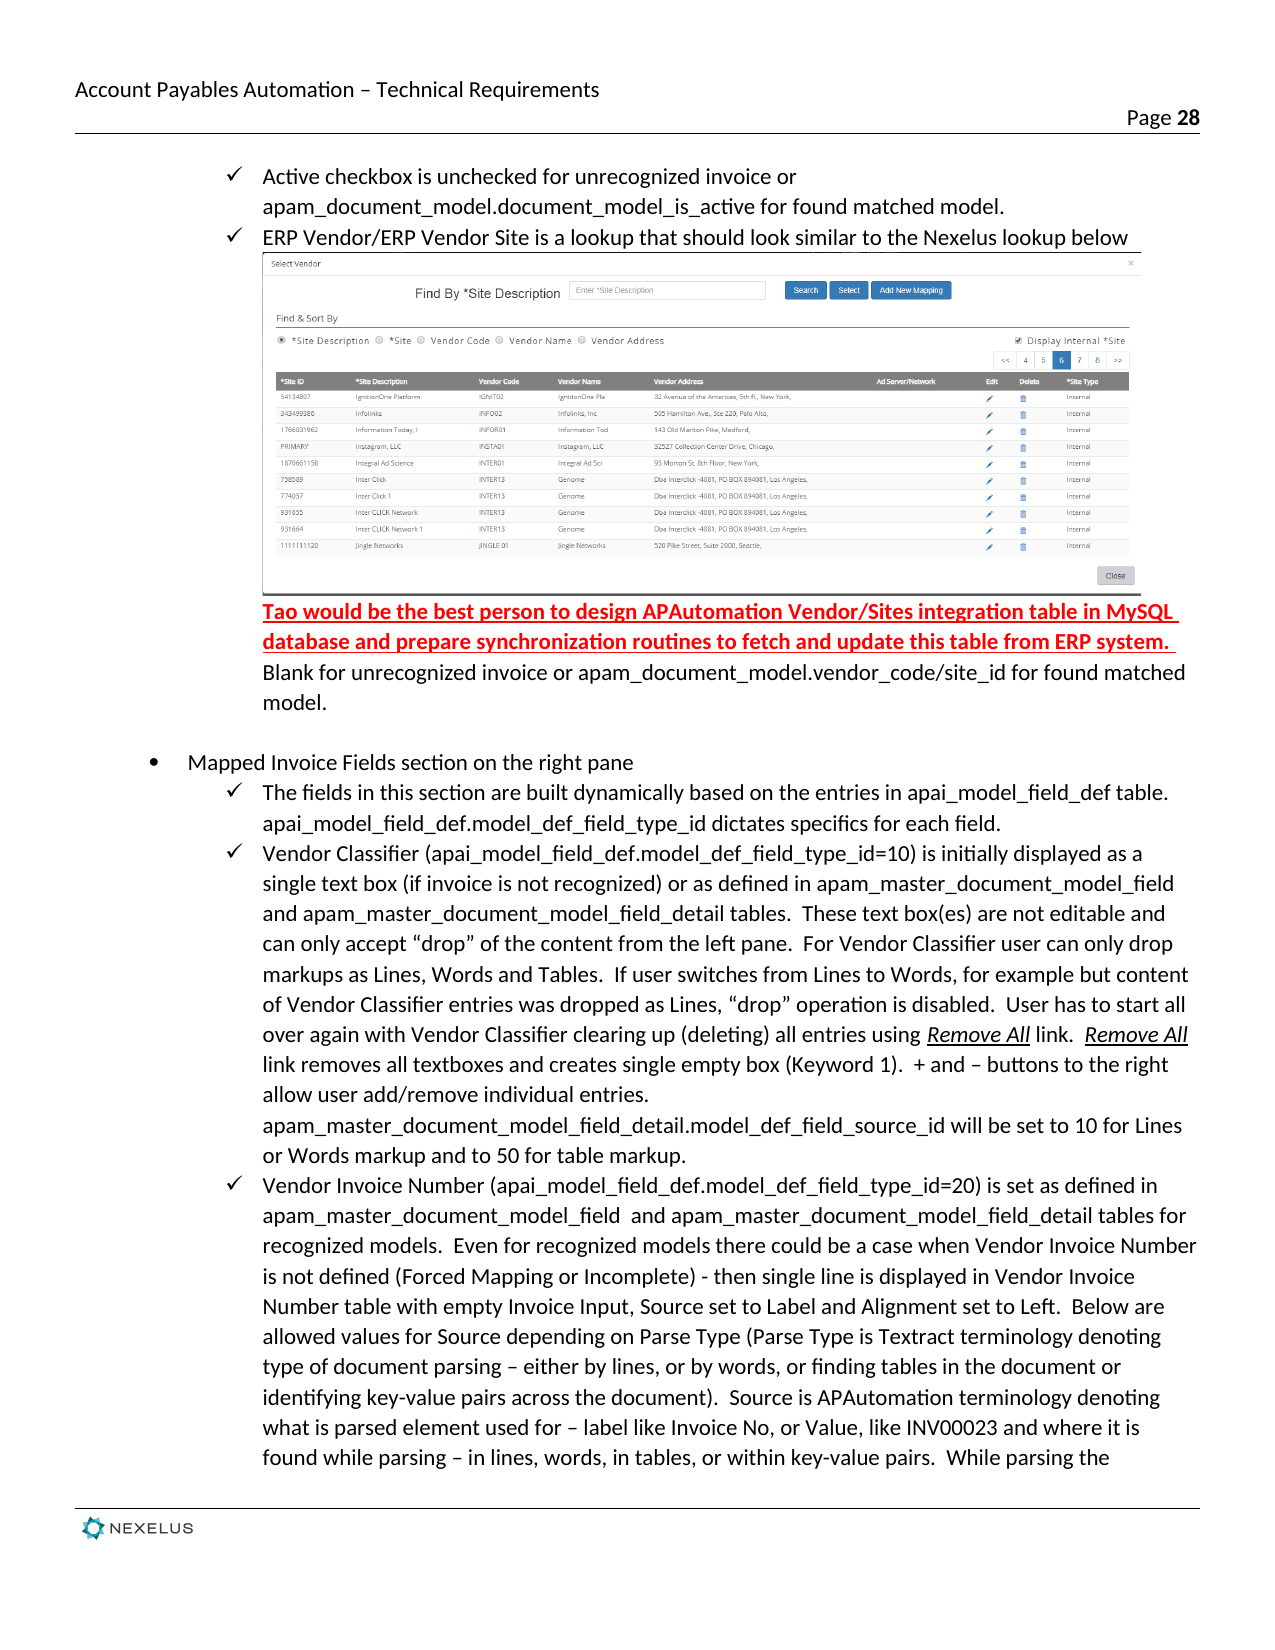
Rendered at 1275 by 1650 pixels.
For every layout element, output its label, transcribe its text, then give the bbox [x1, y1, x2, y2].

picture [75, 1510, 197, 1547]
list The fields in this section are built dynamically based on the entries in apai_model_field_def table. apai_model_field_def.model_def_field_type_id dictates specifics for each field. [225, 778, 1200, 837]
list ERP Vendor/ERP Vendor Site is a lookup that should look similar to the Nexelus lookup below [225, 223, 1200, 251]
list Tao would be the best person to design APAutomation Vendor/Sites integration table in MySQL database and prepare synchronization routines to fetch and update this table from ERP system. Blank for unrecognized invoice or apam_document_model.vendor_code/site_id for found matched model. [262, 597, 1200, 716]
list Vendor Classifier (apai_model_field_def.model_def_field_type_id=10) is initially displayed as a single text box (if invoice is not recognized) or as defined in apam_master_document_model_field and apam_master_document_model_field_detail tables. These text box(es) are not editable and can only accept “drop” of the content from the left pane. For Vendor Classifier user can only drop markups as Lines, Words and Tables. If user switches from Lines to Words, for example but content of Vendor Classifier entries was dropped as Lines, “drop” operation is disabled. User has to start all over again with Vendor Classifier clearing up (deleting) all entries using Remove All link. Remove All link removes all textboxes and creates single empty box (Keyword 1). + and – buttons to the right allow user add/remove individual entries. apam_master_document_model_field_detail.model_def_field_source_id will be set to 10 for Lines or Words markup and to 50 for table markup. [225, 839, 1200, 1169]
list Active checkbox is unchecked for unrecognized invoice or apam_document_model.document_model_is_active for found matched model. [225, 162, 1200, 220]
picture [262, 252, 1142, 596]
list Mapped Invoice Fields section on the right pane [150, 748, 1200, 776]
